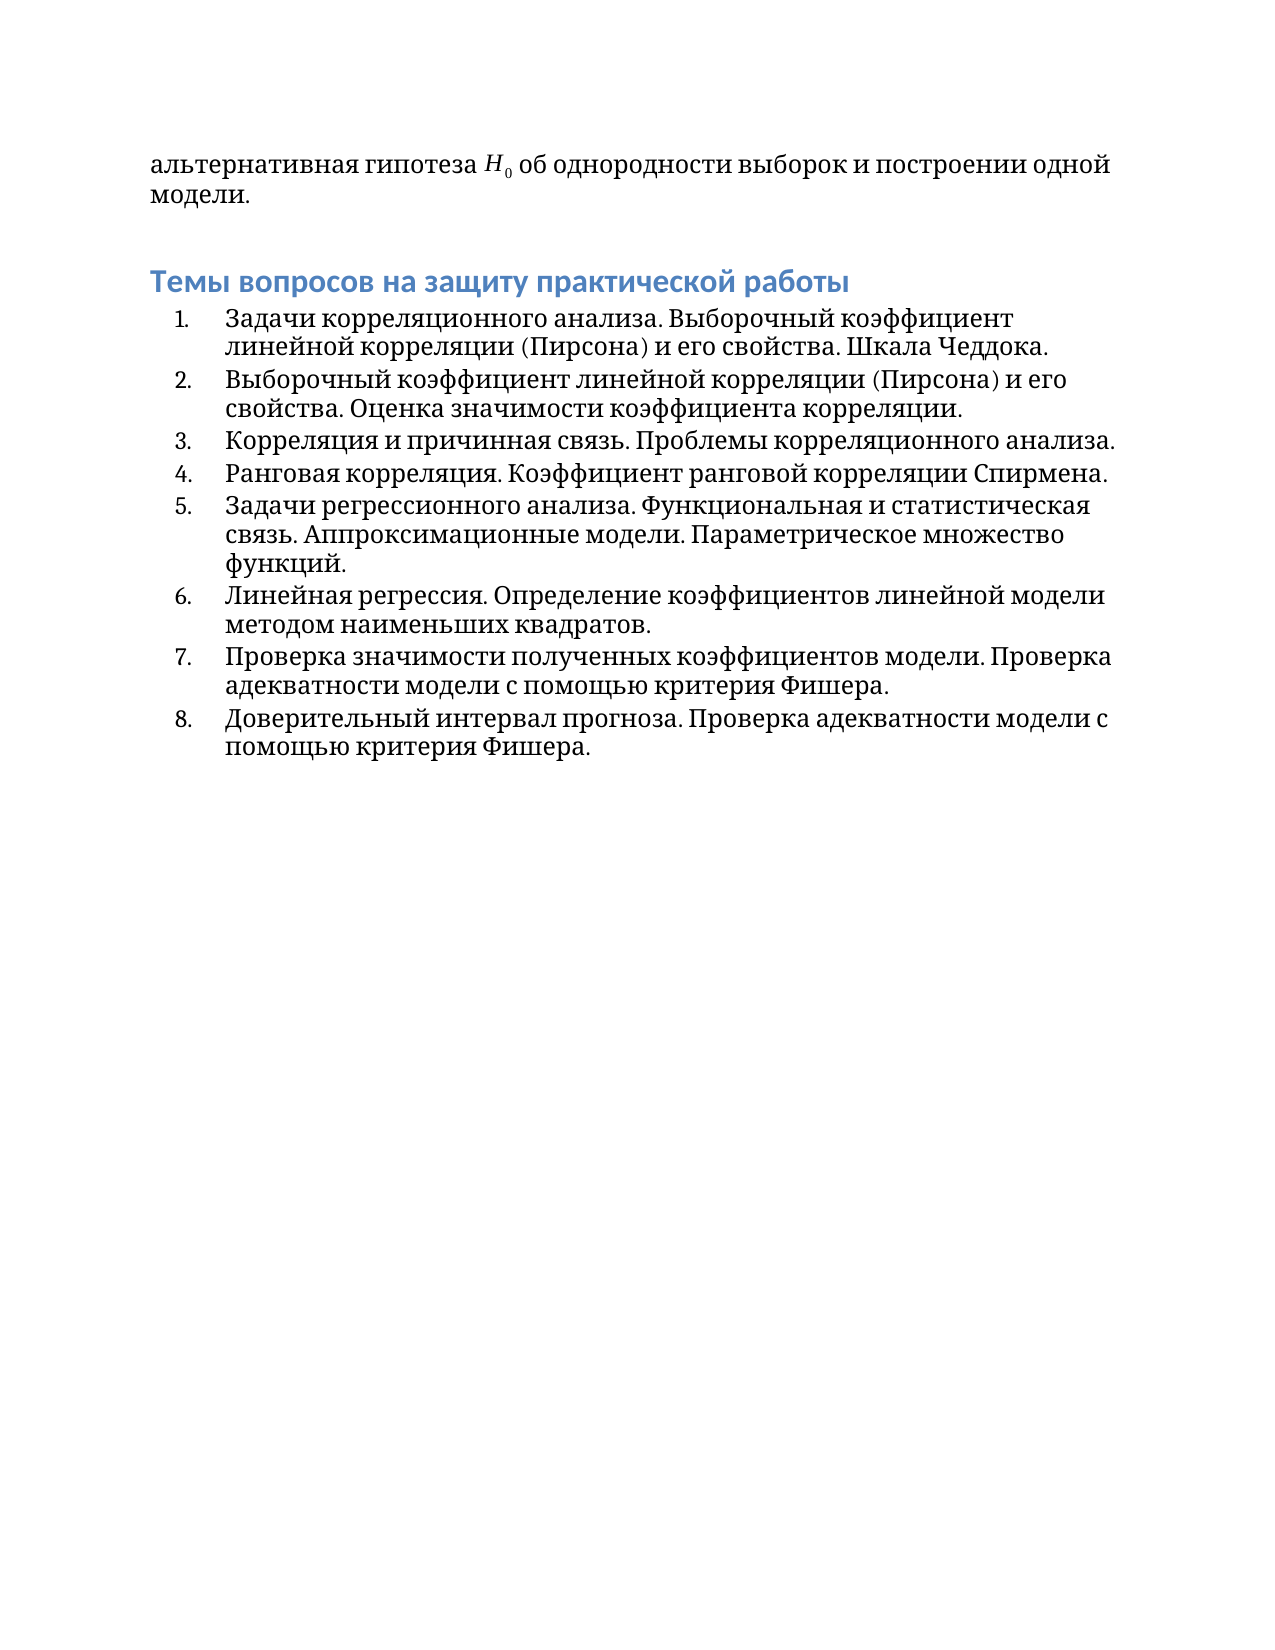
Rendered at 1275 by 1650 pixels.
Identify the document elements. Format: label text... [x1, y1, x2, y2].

list Проверка значимости полученных коэффициентов модели. Проверка адекватности модели с помощью критерия Фишера. [175, 643, 1125, 701]
list Задачи корреляционного анализа. Выборочный коэффициент линейной корреляции (Пирсона) и его свойства. Шкала Чеддока. [175, 304, 1125, 362]
list Ранговая корреляция. Коэффициент ранговой корреляции Спирмена. [175, 459, 1125, 488]
list Корреляция и причинная связь. Проблемы корреляционного анализа. [175, 427, 1125, 456]
subtitle Темы вопросов на защиту практической работы [150, 260, 1125, 301]
list Задачи регрессионного анализа. Функциональная и статистическая связь. Аппроксимационные модели. Параметрическое множество функций. [175, 492, 1125, 578]
list Доверительный интервал прогноза. Проверка адекватности модели с помощью критерия Фишера. [175, 704, 1125, 762]
list Линейная регрессия. Определение коэффициентов линейной модели методом наименьших квадратов. [175, 582, 1125, 639]
list Выборочный коэффициент линейной корреляции (Пирсона) и его свойства. Оценка значимости коэффициента корреляции. [175, 366, 1125, 423]
